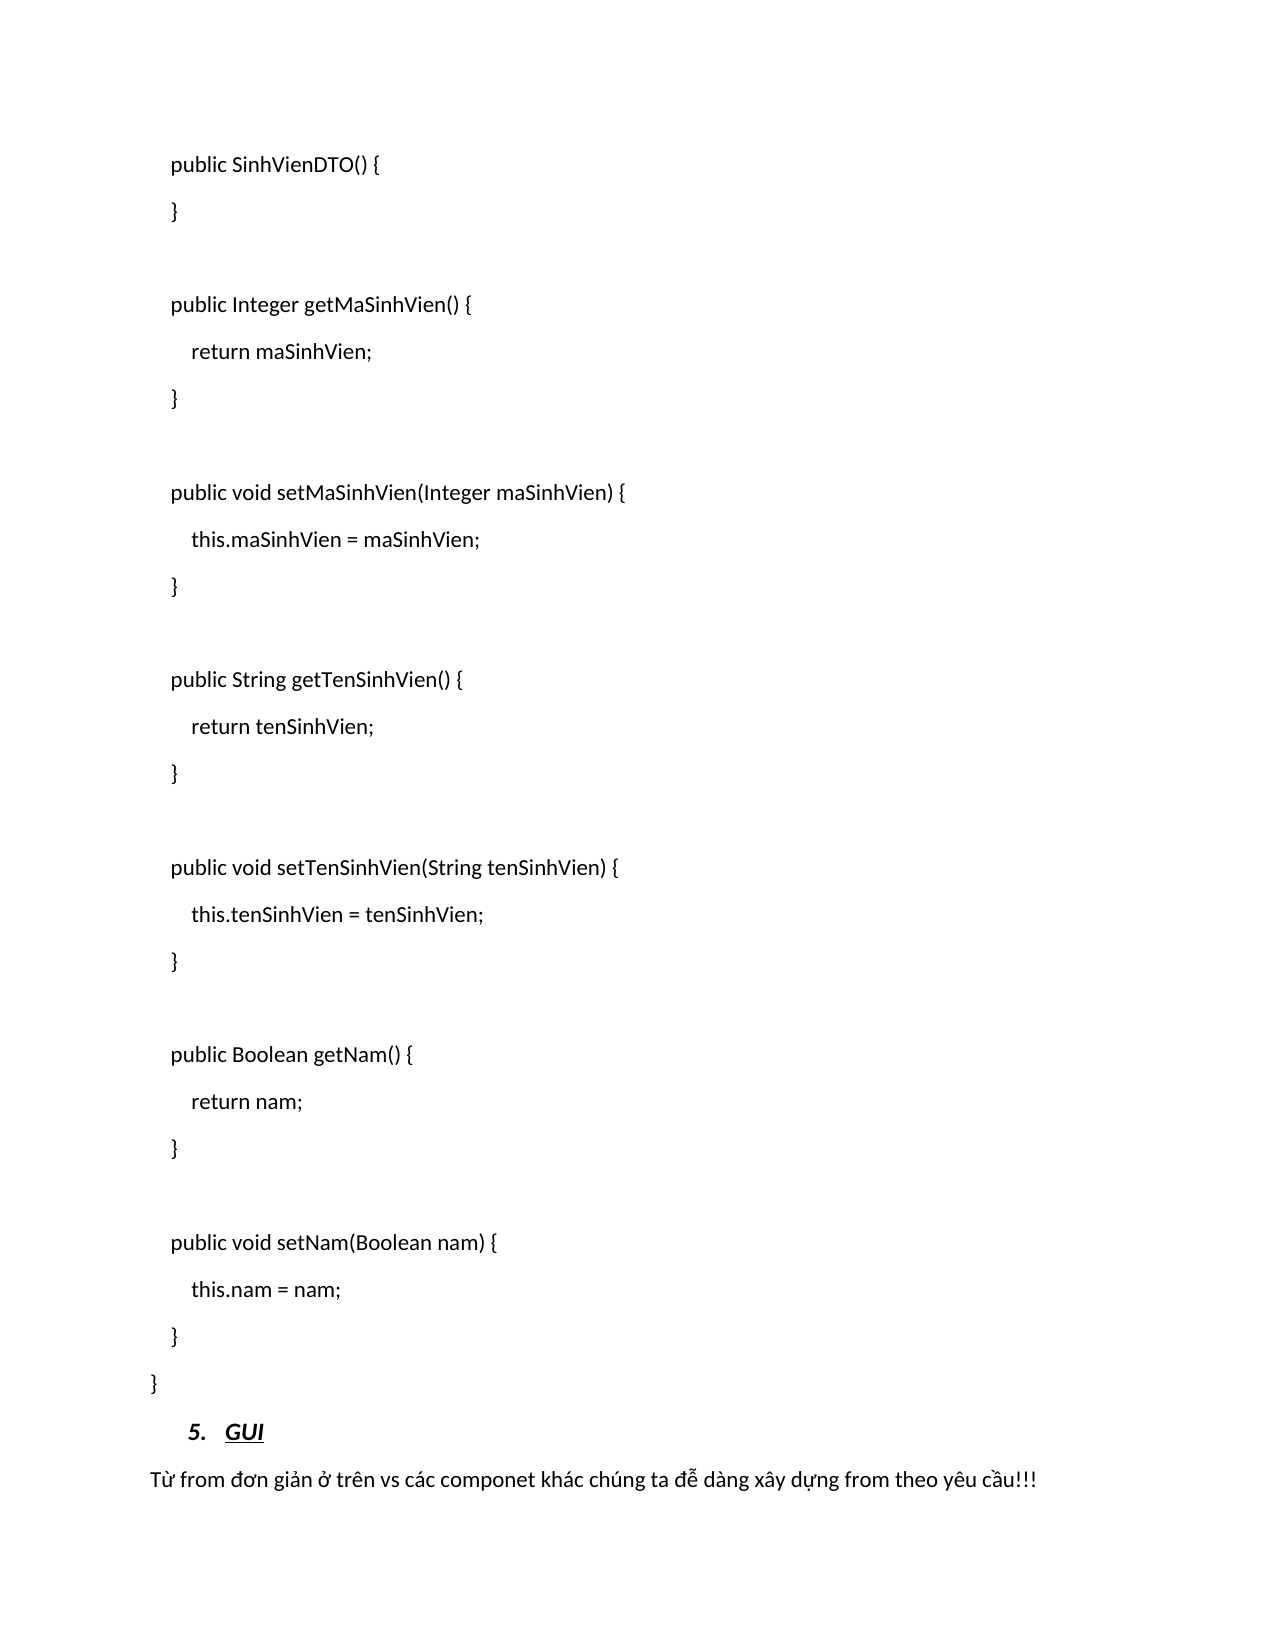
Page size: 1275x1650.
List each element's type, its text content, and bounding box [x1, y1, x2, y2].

text } [150, 197, 1125, 225]
text public void setTenSinhVien(String tenSinhVien) { [150, 853, 1125, 881]
text return nam; [150, 1087, 1125, 1116]
text } [150, 947, 1125, 975]
text this.tenSinhVien = tenSinhVien; [150, 900, 1125, 928]
text public void setNam(Boolean nam) { [150, 1228, 1125, 1256]
text } [150, 572, 1125, 600]
text } [150, 1322, 1125, 1350]
text } [150, 759, 1125, 787]
text public void setMaSinhVien(Integer maSinhVien) { [150, 478, 1125, 506]
text public Integer getMaSinhVien() { [150, 291, 1125, 319]
text Từ from đơn giản ở trên vs các componet khác chúng ta đễ dàng xây dựng from theo yêu cầu!!! [150, 1465, 1125, 1493]
text return maSinhVien; [150, 337, 1125, 366]
text this.maSinhVien = maSinhVien; [150, 525, 1125, 553]
text public String getTenSinhVien() { [150, 666, 1125, 694]
text } [150, 1369, 1125, 1397]
text public Boolean getNam() { [150, 1041, 1125, 1069]
text this.nam = nam; [150, 1275, 1125, 1303]
text } [150, 384, 1125, 412]
text } [150, 1134, 1125, 1162]
text return tenSinhVien; [150, 712, 1125, 741]
text public SinhVienDTO() { [150, 150, 1125, 178]
list GUI [187, 1416, 1125, 1446]
